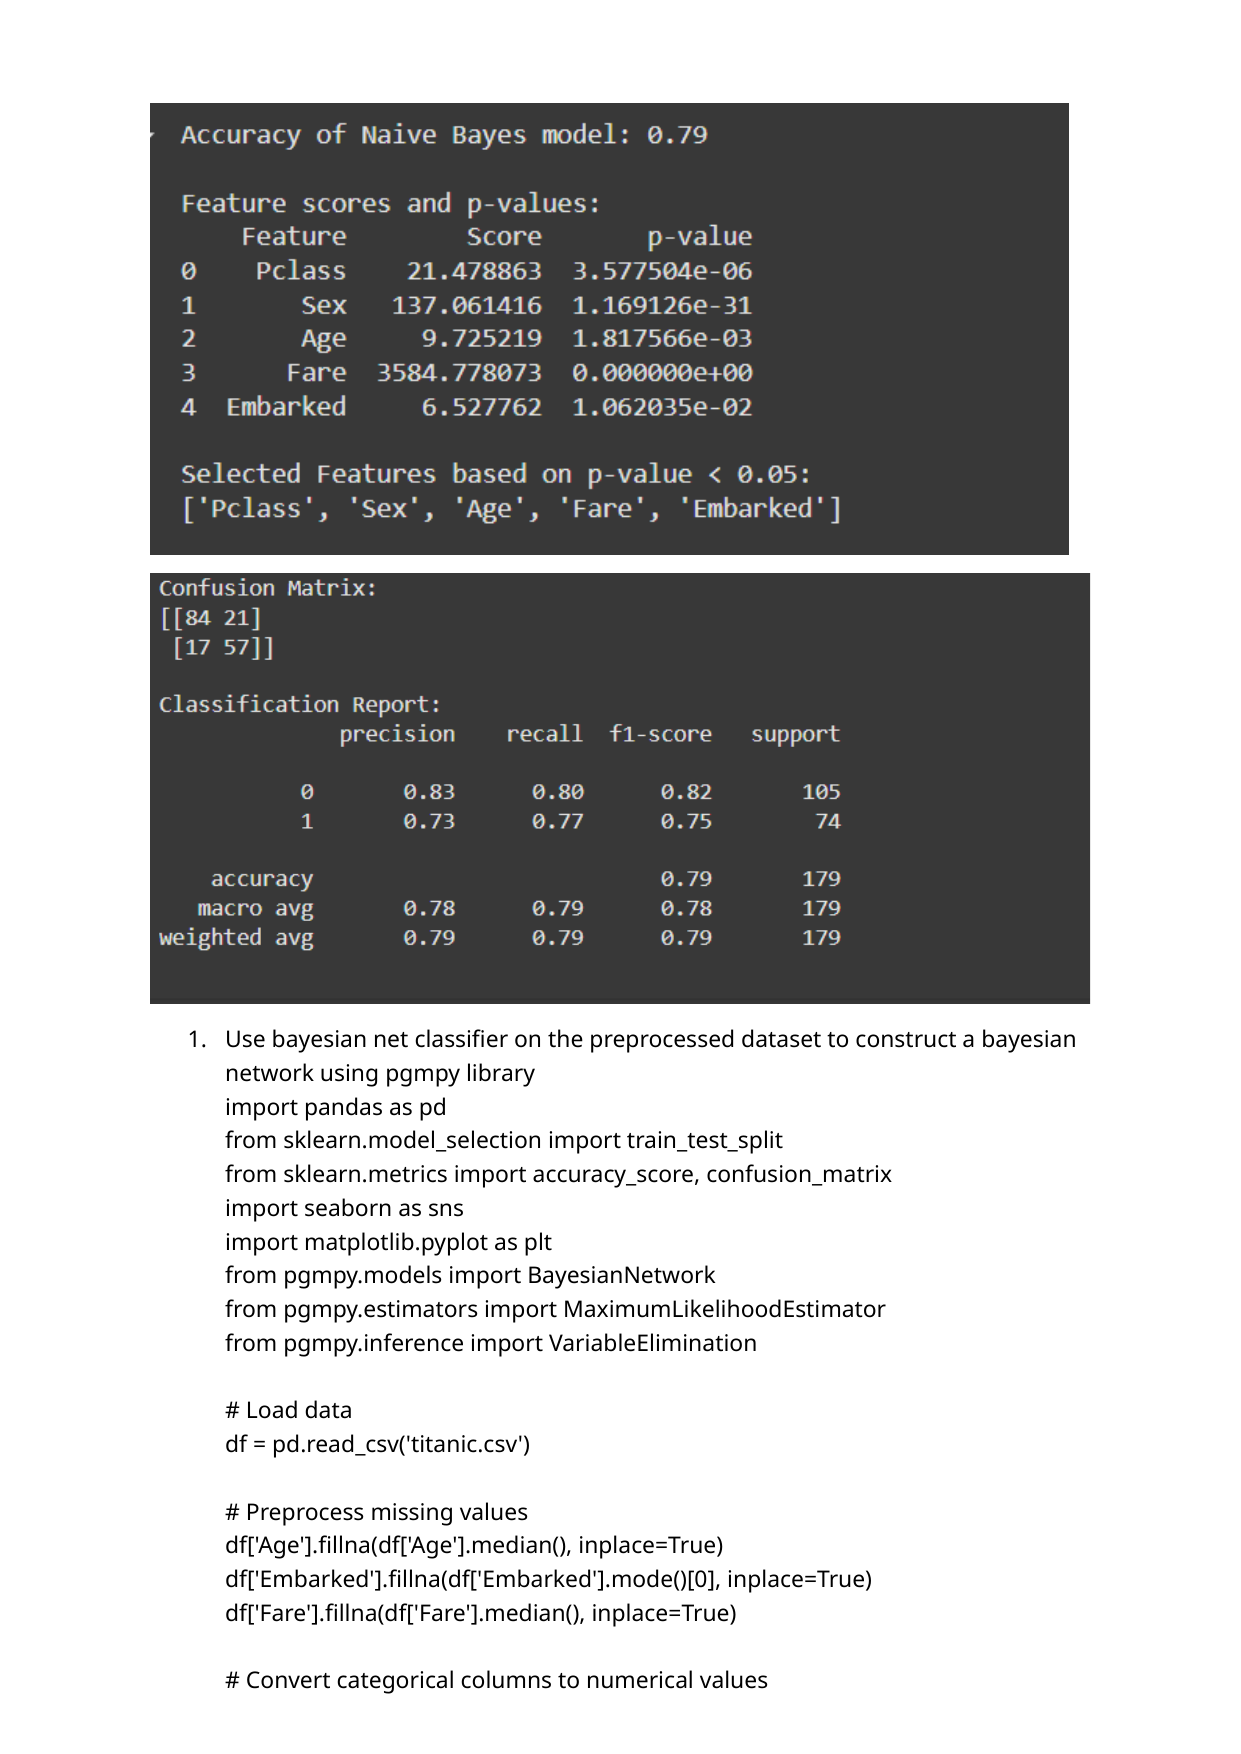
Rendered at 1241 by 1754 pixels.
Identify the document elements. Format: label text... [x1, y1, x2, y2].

list from pgmpy.models import BayesianNetwork [225, 1259, 1090, 1291]
list from sklearn.metrics import accuracy_score, confusion_matrix [225, 1158, 1090, 1189]
list from pgmpy.inference import VariableElimination [225, 1327, 1090, 1358]
picture [150, 573, 1091, 1004]
list import matplotlib.pyplot as plt [225, 1226, 1090, 1257]
list df['Fare'].fillna(df['Fare'].median(), inplace=True) [225, 1597, 1090, 1628]
list df['Age'].fillna(df['Age'].median(), inplace=True) [225, 1529, 1090, 1561]
list # Preprocess missing values [225, 1496, 1090, 1527]
list # Convert categorical columns to numerical values [225, 1664, 1090, 1696]
picture [150, 103, 1069, 555]
list # Load data [225, 1394, 1090, 1426]
list df = pd.read_csv('titanic.csv') [225, 1428, 1090, 1459]
list df['Embarked'].fillna(df['Embarked'].mode()[0], inplace=True) [225, 1563, 1090, 1594]
list Use bayesian net classifier on the preprocessed dataset to construct a bayesian network using pgmpy library [187, 1023, 1090, 1088]
list import seaborn as sns [225, 1192, 1090, 1223]
list from sklearn.model_selection import train_test_split [225, 1124, 1090, 1156]
list from pgmpy.estimators import MaximumLikelihoodEstimator [225, 1293, 1090, 1324]
list import pandas as pd [225, 1091, 1090, 1122]
